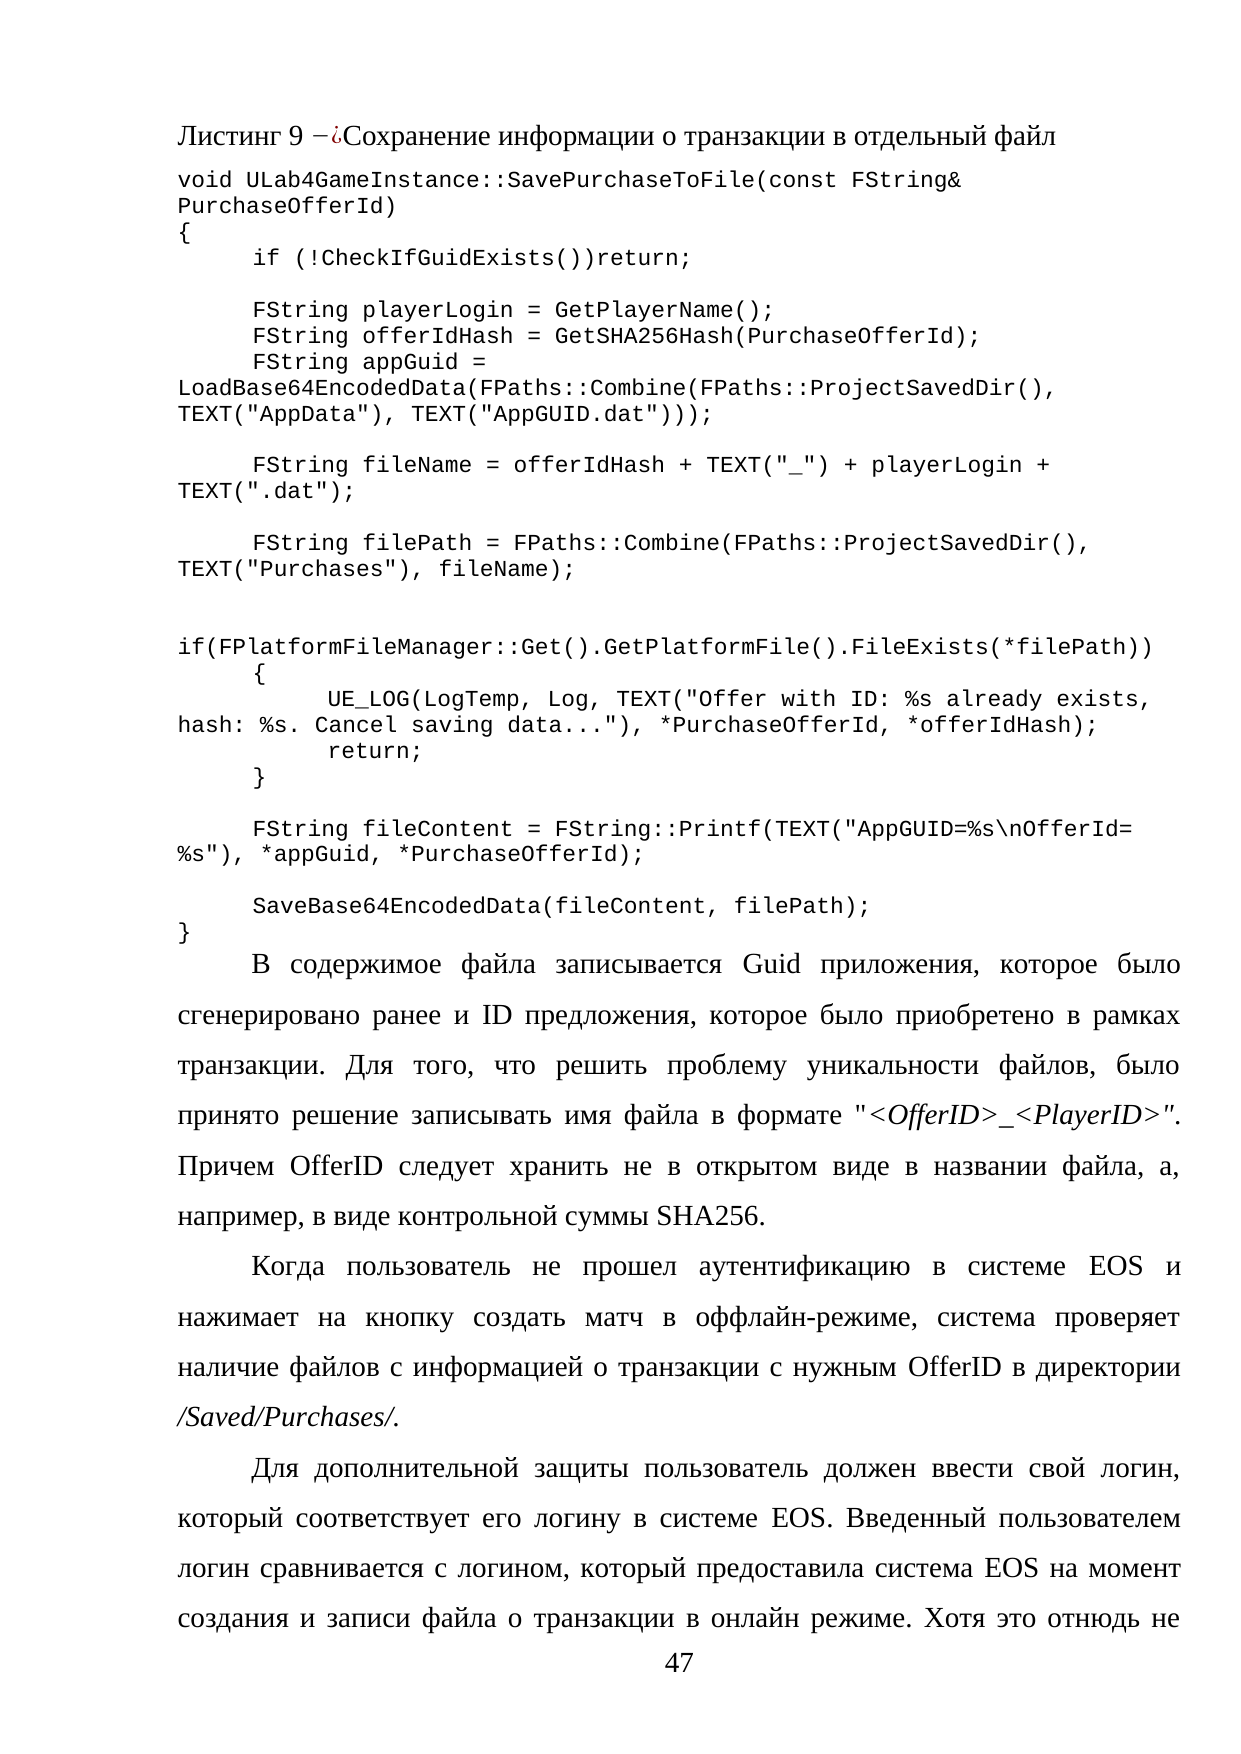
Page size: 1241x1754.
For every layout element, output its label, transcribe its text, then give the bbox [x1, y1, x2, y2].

list if(FPlatformFileManager::Get().GetPlatformFile().FileExists(*filePath)) [177, 609, 1181, 661]
list FString appGuid = LoadBase64EncodedData(FPaths::Combine(FPaths::ProjectSavedDir(), TEXT("AppData"), TEXT("AppGUID.dat"))); [177, 350, 1181, 428]
list FString fileContent = FString::Printf(TEXT("AppGUID=%s\nOfferId=%s"), *appGuid, *PurchaseOfferId); [177, 817, 1181, 869]
list SaveBase64EncodedData(fileContent, filePath); [177, 895, 1181, 921]
text В содержимое файла записывается Guid приложения, которое было сгенерировано ранее и ID предложения, которое было приобретено в рамках транзакции. Для того, что решить проблему уникальности файлов, было принято решение записывать имя файла в формате "<OfferID>_<PlayerID>". Причем OfferID следует хранить не в открытом виде в названии файла, а, например, в виде контрольной суммы SHA256. [177, 947, 1181, 1232]
list } [177, 921, 1181, 947]
list Листинг 9 Сохранение информации о транзакции в отдельный файл [177, 118, 1181, 152]
list FString playerLogin = GetPlayerName(); [177, 298, 1181, 324]
list FString offerIdHash = GetSHA256Hash(PurchaseOfferId); [177, 324, 1181, 350]
list { [177, 220, 1181, 246]
list if (!CheckIfGuidExists())return; [177, 246, 1181, 272]
list FString fileName = offerIdHash + TEXT("_") + playerLogin + TEXT(".dat"); [177, 454, 1181, 506]
text Когда пользователь не прошел аутентификацию в системе EOS и нажимает на кнопку создать матч в оффлайн-режиме, система проверяет наличие файлов с информацией о транзакции с нужным OfferID в директории /Saved/Purchases/. [177, 1248, 1181, 1433]
list { [177, 661, 1181, 687]
list UE_LOG(LogTemp, Log, TEXT("Offer with ID: %s already exists, hash: %s. Cancel saving data..."), *PurchaseOfferId, *offerIdHash); [177, 687, 1181, 739]
list void ULab4GameInstance::SavePurchaseToFile(const FString& PurchaseOfferId) [177, 168, 1181, 220]
list } [177, 765, 1181, 791]
list return; [177, 739, 1181, 765]
list FString filePath = FPaths::Combine(FPaths::ProjectSavedDir(), TEXT("Purchases"), fileName); [177, 532, 1181, 583]
